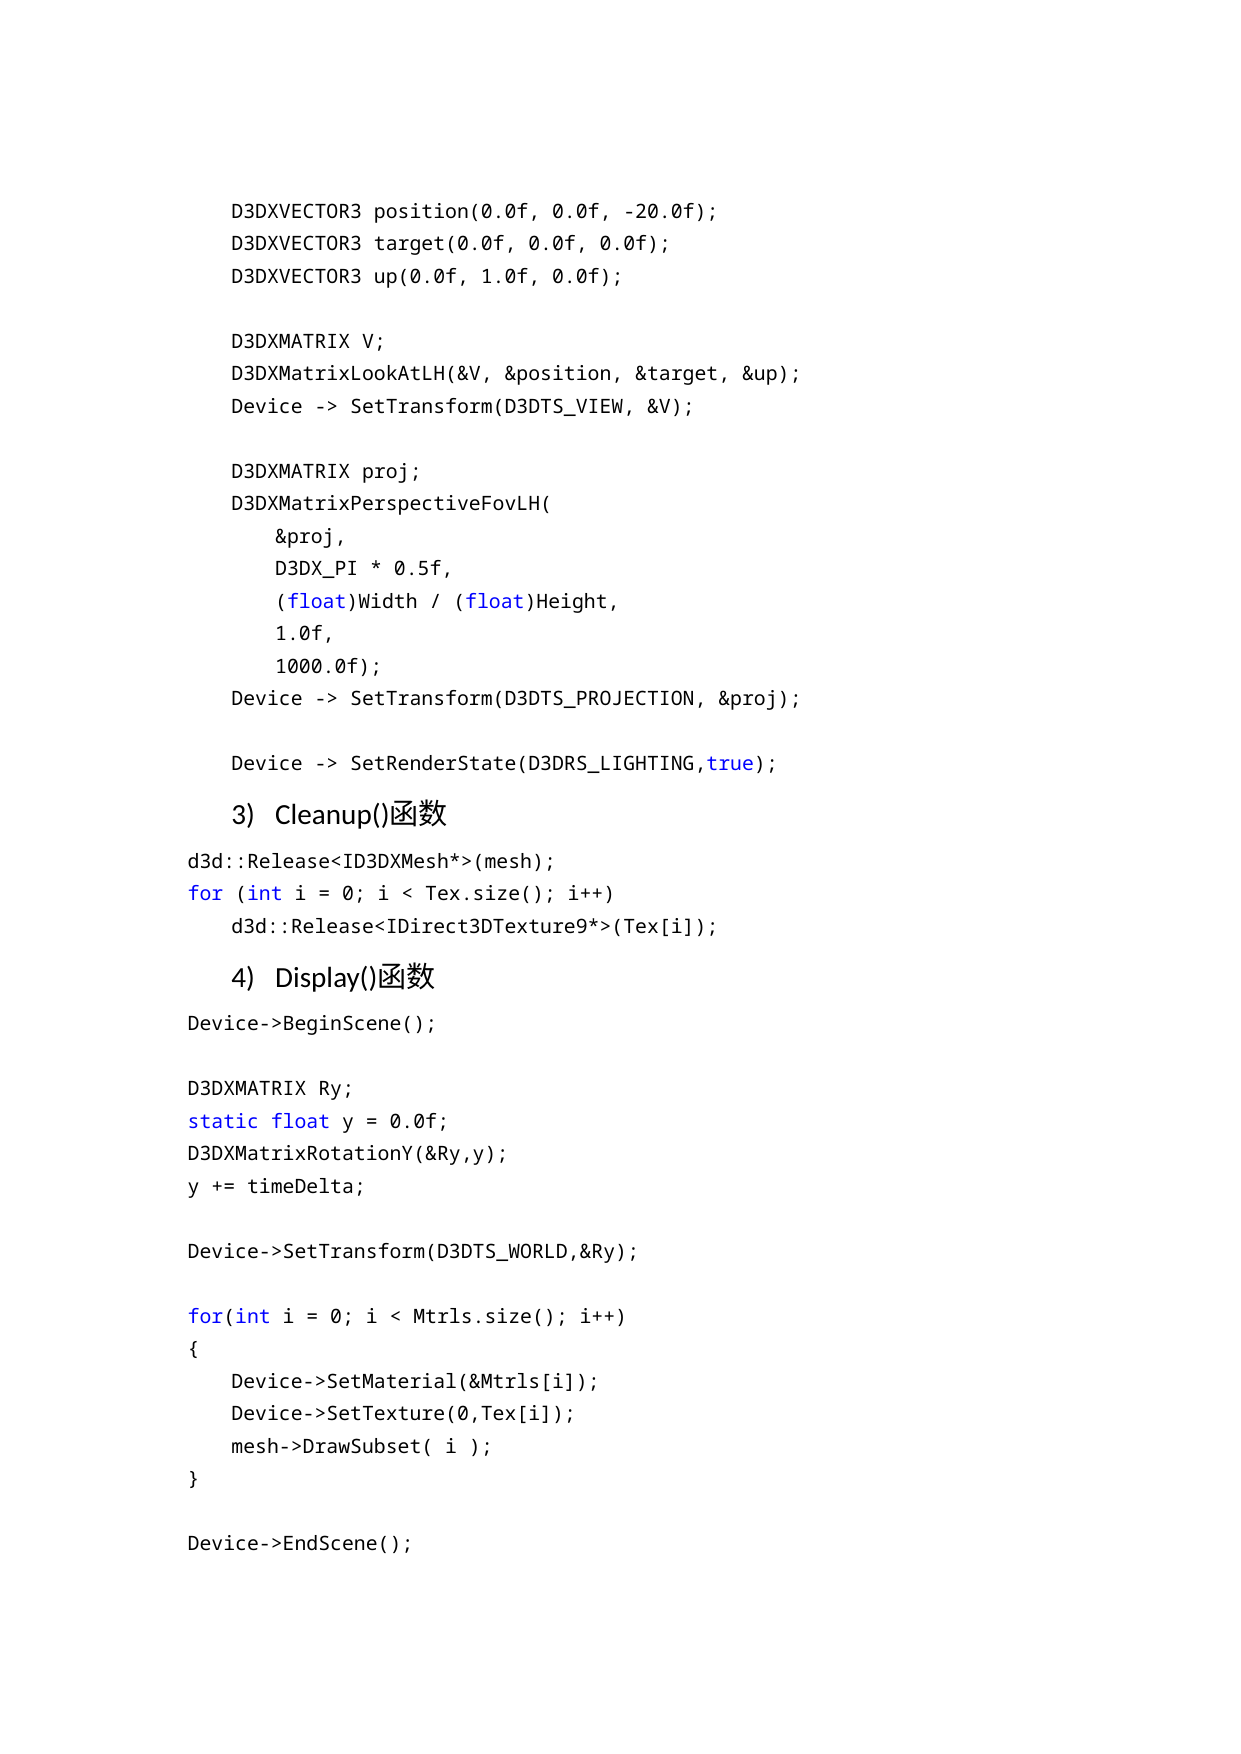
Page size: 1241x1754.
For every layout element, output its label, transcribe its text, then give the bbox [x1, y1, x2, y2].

text D3DX_PI * 0.5f, [187, 552, 1053, 584]
text D3DXMATRIX Ry; [187, 1072, 1053, 1104]
text d3d::Release<ID3DXMesh*>(mesh); [187, 844, 1053, 877]
list Display()函数 [231, 942, 1053, 1007]
list Cleanup()函数 [231, 779, 1053, 844]
text Device->SetTransform(D3DTS_WORLD,&Ry); [187, 1234, 1053, 1267]
text D3DXMATRIX proj; [187, 454, 1053, 487]
text D3DXVECTOR3 up(0.0f, 1.0f, 0.0f); [187, 259, 1053, 292]
text Device -> SetTransform(D3DTS_PROJECTION, &proj); [187, 682, 1053, 714]
text Device -> SetRenderState(D3DRS_LIGHTING,true); [187, 747, 1053, 779]
text 1000.0f); [187, 649, 1053, 682]
text D3DXMatrixRotationY(&Ry,y); [187, 1137, 1053, 1169]
text D3DXMatrixLookAtLH(&V, &position, &target, &up); [187, 357, 1053, 389]
text (float)Width / (float)Height, [187, 584, 1053, 617]
text Device->SetTexture(0,Tex[i]); [187, 1397, 1053, 1429]
text Device->EndScene(); [187, 1527, 1053, 1559]
text } [187, 1462, 1053, 1494]
text Device->BeginScene(); [187, 1007, 1053, 1039]
text D3DXMatrixPerspectiveFovLH( [187, 487, 1053, 519]
text D3DXVECTOR3 target(0.0f, 0.0f, 0.0f); [187, 227, 1053, 259]
text y += timeDelta; [187, 1169, 1053, 1202]
text D3DXMATRIX V; [187, 324, 1053, 357]
text d3d::Release<IDirect3DTexture9*>(Tex[i]); [187, 909, 1053, 942]
text mesh->DrawSubset( i ); [187, 1429, 1053, 1462]
text for(int i = 0; i < Mtrls.size(); i++) [187, 1299, 1053, 1332]
text 1.0f, [187, 617, 1053, 649]
text for (int i = 0; i < Tex.size(); i++) [187, 877, 1053, 909]
text D3DXVECTOR3 position(0.0f, 0.0f, -20.0f); [187, 194, 1053, 227]
text &proj, [187, 519, 1053, 552]
text { [187, 1332, 1053, 1364]
text static float y = 0.0f; [187, 1104, 1053, 1137]
text Device->SetMaterial(&Mtrls[i]); [187, 1364, 1053, 1397]
text Device -> SetTransform(D3DTS_VIEW, &V); [187, 389, 1053, 422]
